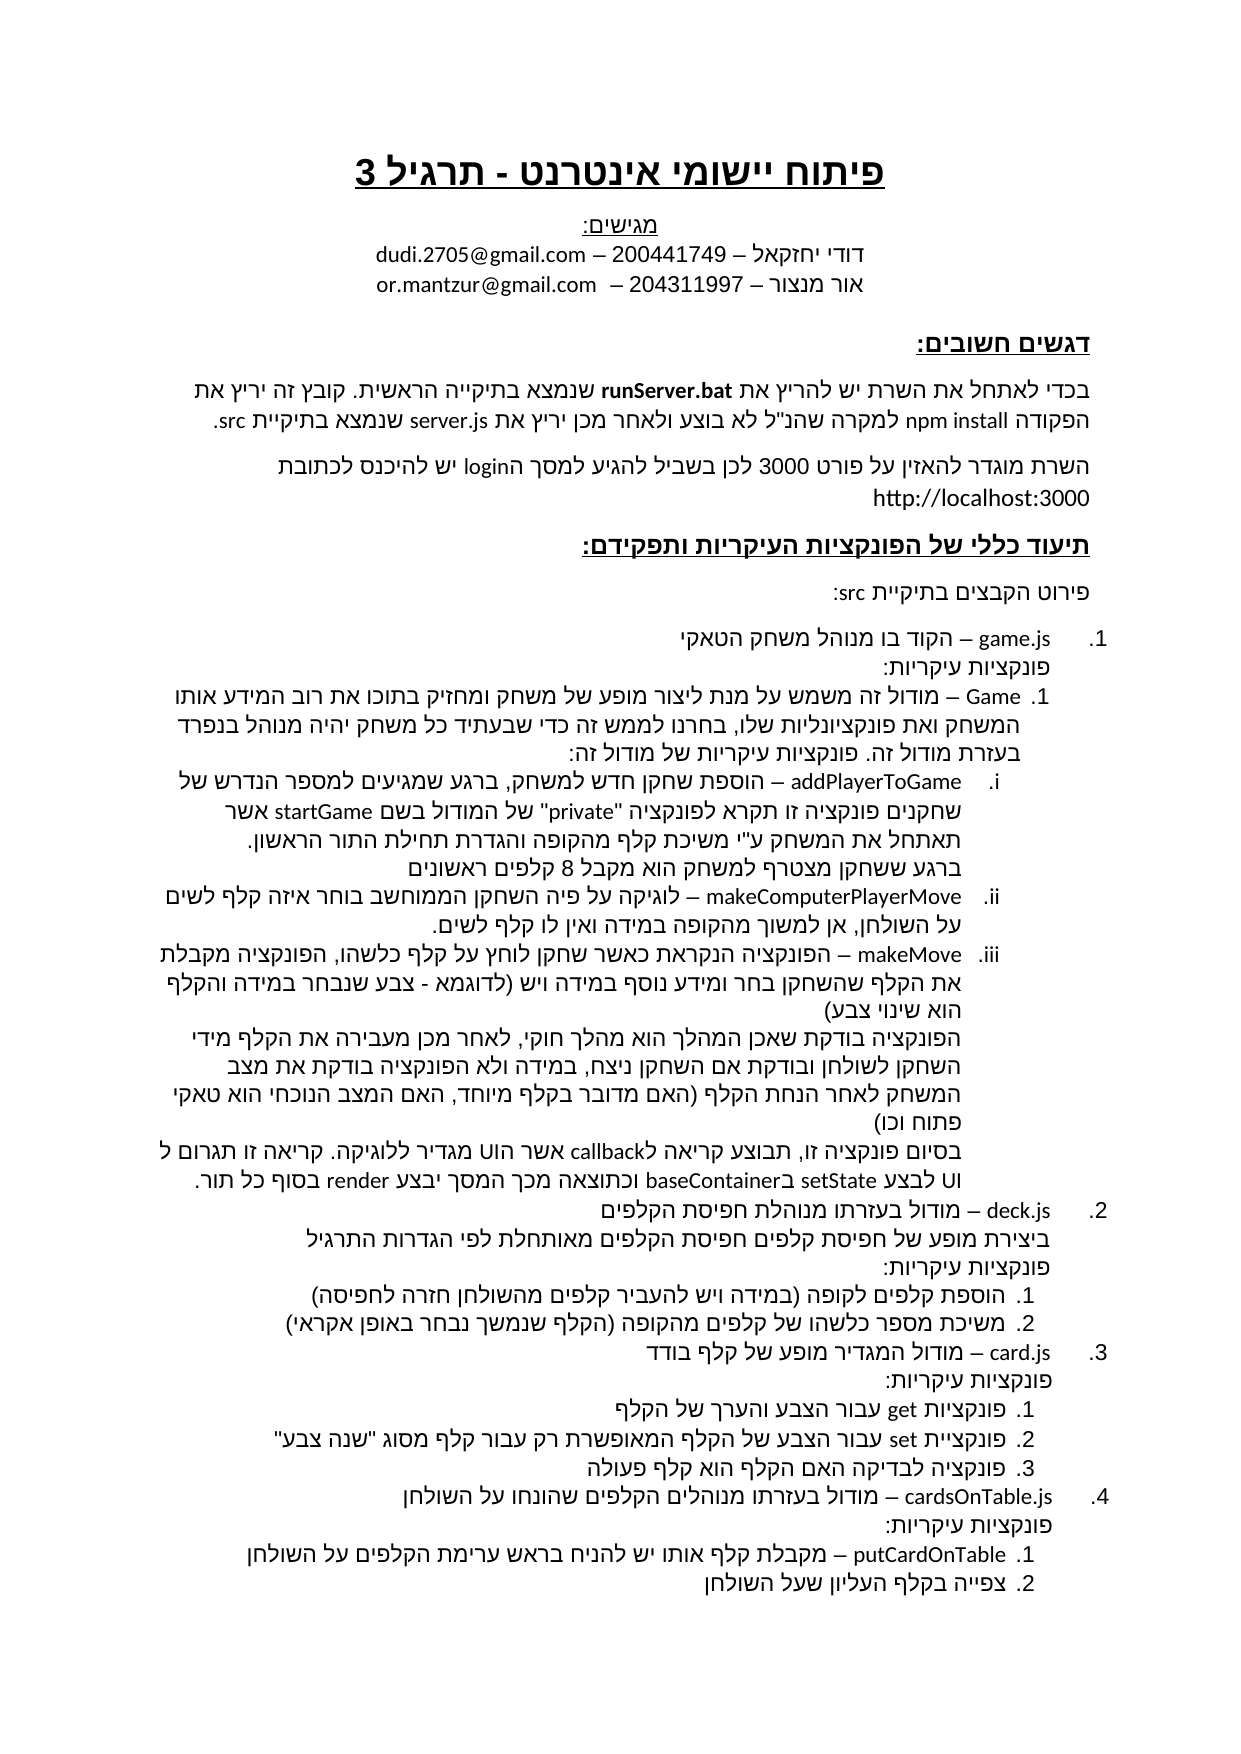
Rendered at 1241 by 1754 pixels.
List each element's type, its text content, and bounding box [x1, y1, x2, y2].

list game.js – הקוד בו מנוהל משחק הטאקי פונקציות עיקריות: [150, 624, 1088, 680]
text פיתוח יישומי אינטרנט - תרגיל 3 [150, 150, 1090, 193]
list צפייה בקלף העליון שעל השולחן [150, 1570, 1025, 1596]
list cardsOnTable.js – מודול בעזרתו מנוהלים הקלפים שהונחו על השולחן [150, 1482, 1090, 1511]
list פונקציית set עבור הצבע של הקלף המאופשרת רק עבור קלף מסוג "שנה צבע" [150, 1425, 1025, 1453]
text בכדי לאתחל את השרת יש להריץ את runServer.bat שנמצא בתיקייה הראשית. קובץ זה יריץ את הפקודה npm install למקרה שהנ"ל לא בוצע ולאחר מכן יריץ את server.js שנמצא בתיקיית src. [150, 376, 1090, 434]
list card.js – מודול המגדיר מופע של קלף בודד [150, 1338, 1088, 1366]
list makeMove – הפונקציה הנקראת כאשר שחקן לוחץ על קלף כלשהו, הפונקציה מקבלת את הקלף שהשחקן בחר ומידע נוסף במידה ויש (לדוגמא - צבע שנבחר במידה והקלף הוא שינוי צבע) הפונקציה בודקת שאכן המהלך הוא מהלך חוקי, לאחר מכן מעבירה את הקלף מידי השחקן לשולחן ובודקת אם השחקן ניצח, במידה ולא הפונקציה בודקת את מצב המשחק לאחר הנחת הקלף (האם מדובר בקלף מיוחד, האם המצב הנוכחי הוא טאקי פתוח וכו) בסיום פונקציה זו, תבוצע קריאה לcallback אשר הUI מגדיר ללוגיקה. קריאה זו תגרום לUI לבצע setState בbaseContainer וכתוצאה מכך המסך יבצע render בסוף כל תור. [150, 940, 1000, 1195]
list הוספת קלפים לקופה (במידה ויש להעביר קלפים מהשולחן חזרה לחפיסה) [150, 1282, 1025, 1308]
text אור מנצור – 204311997 – or.mantzur@gmail.com [150, 270, 1090, 298]
text מגישים: [150, 212, 1090, 239]
list פונקציות עיקריות: [150, 1512, 1053, 1538]
list Game – מודול זה משמש על מנת ליצור מופע של משחק ומחזיק בתוכו את רוב המידע אותו המשחק ואת פונקציונליות שלו, בחרנו לממש זה כדי שבעתיד כל משחק יהיה מנוהל בנפרד בעזרת מודול זה. פונקציות עיקריות של מודול זה: [150, 682, 1040, 766]
text דודי יחזקאל – 200441749 – dudi.2705@gmail.com [150, 240, 1090, 268]
list פונקציות get עבור הצבע והערך של הקלף [150, 1395, 1025, 1423]
text פירוט הקבצים בתיקיית src: [150, 578, 1090, 606]
text תיעוד כללי של הפונקציות העיקריות ותפקידם: [150, 531, 1090, 560]
list פונקציה לבדיקה האם הקלף הוא קלף פעולה [150, 1454, 1025, 1481]
list deck.js – מודול בעזרתו מנוהלת חפיסת הקלפים ביצירת מופע של חפיסת קלפים חפיסת הקלפים מאותחלת לפי הגדרות התרגיל פונקציות עיקריות: [150, 1196, 1088, 1280]
list makeComputerPlayerMove – לוגיקה על פיה השחקן הממוחשב בוחר איזה קלף לשים על השולחן, אן למשוך מהקופה במידה ואין לו קלף לשים. [150, 882, 1000, 938]
list putCardOnTable – מקבלת קלף אותו יש להניח בראש ערימת הקלפים על השולחן [150, 1540, 1025, 1568]
text השרת מוגדר להאזין על פורט 3000 לכן בשביל להגיע למסך הlogin יש להיכנס לכתובת http://localhost:3000 [150, 452, 1090, 513]
list פונקציות עיקריות: [150, 1367, 1053, 1394]
list addPlayerToGame – הוספת שחקן חדש למשחק, ברגע שמגיעים למספר הנדרש של שחקנים פונקציה זו תקרא לפונקציה "private" של המודול בשם startGame אשר תאתחל את המשחק ע"י משיכת קלף מהקופה והגדרת תחילת התור הראשון. ברגע ששחקן מצטרף למשחק הוא מקבל 8 קלפים ראשונים [150, 767, 1000, 881]
list משיכת מספר כלשהו של קלפים מהקופה (הקלף שנמשך נבחר באופן אקראי) [150, 1310, 1025, 1336]
text דגשים חשובים: [150, 329, 1090, 358]
